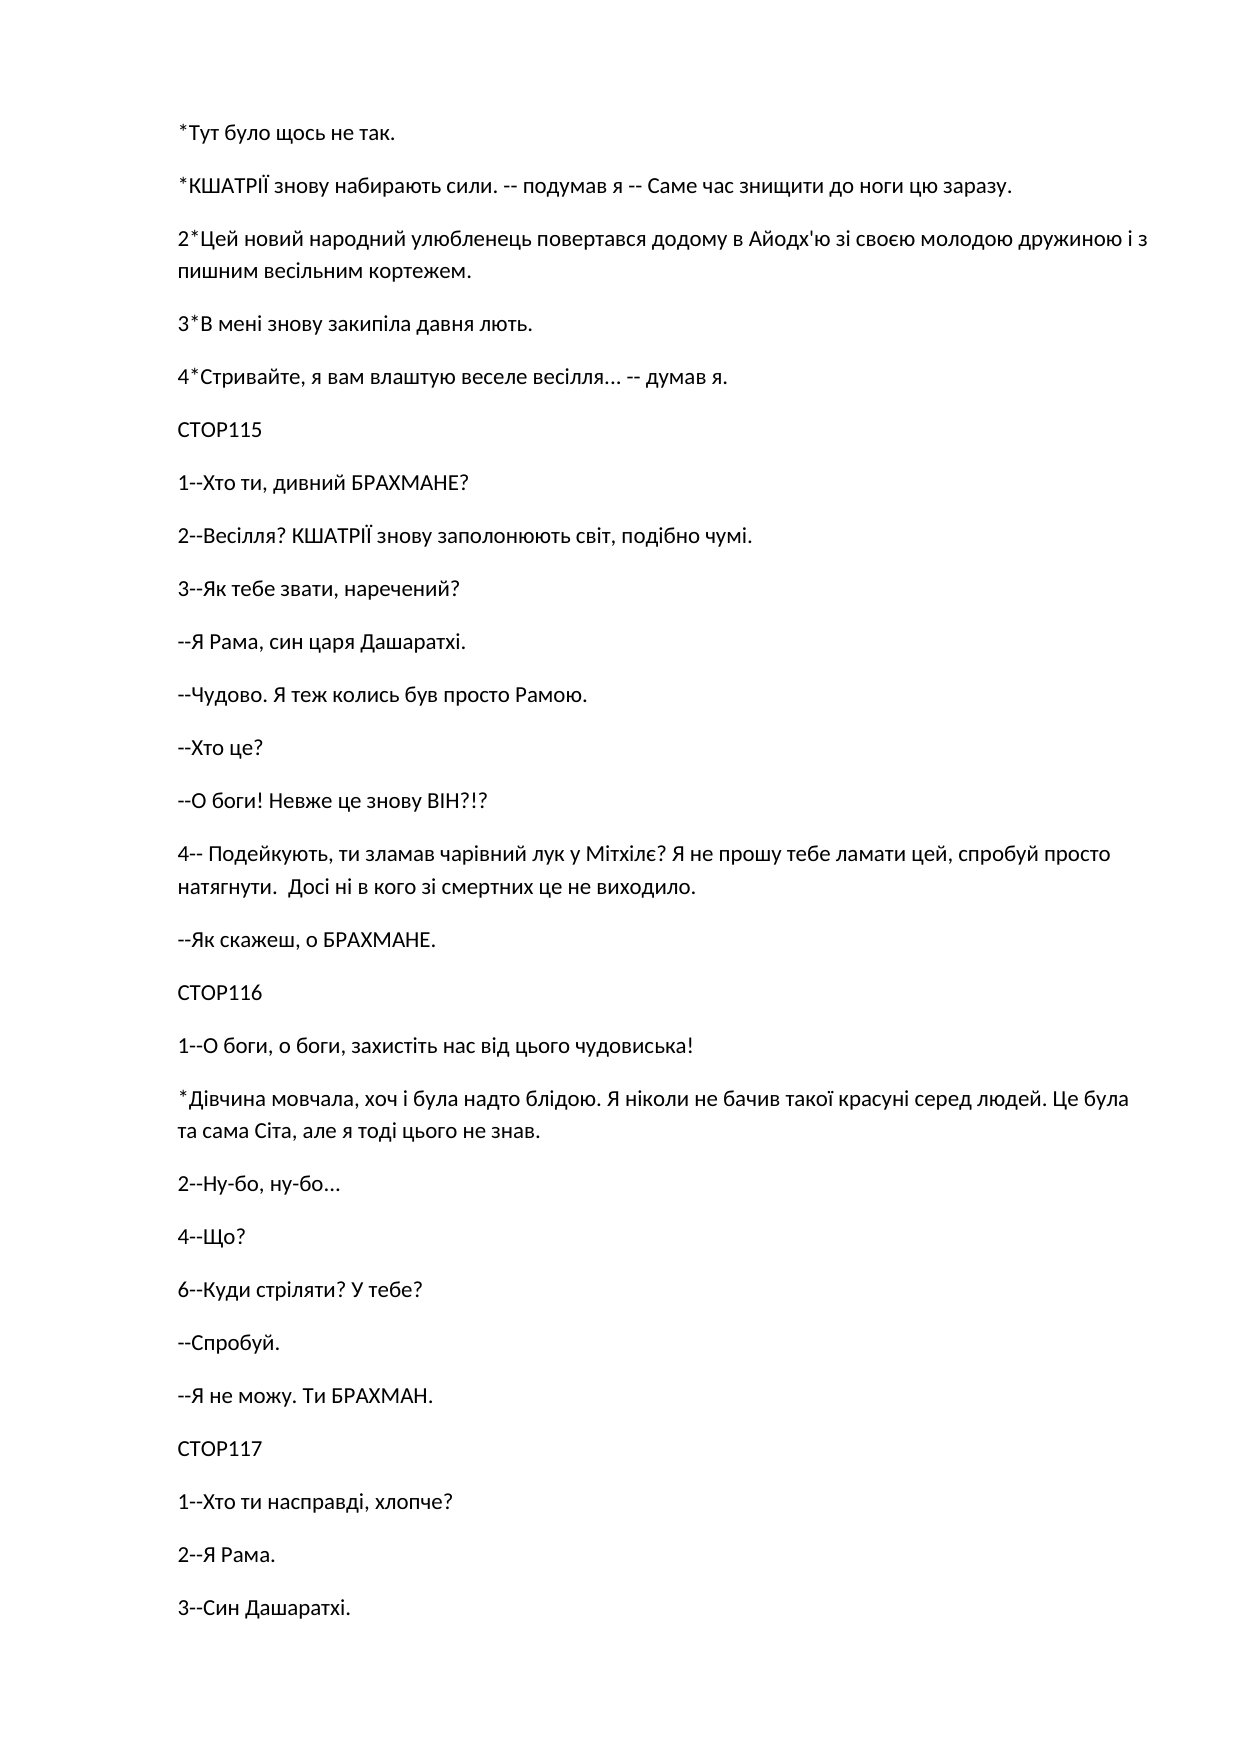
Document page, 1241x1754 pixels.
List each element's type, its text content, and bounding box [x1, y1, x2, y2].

text 6--Куди стріляти? У тебе? [177, 1275, 1152, 1303]
text 1--Хто ти, дивний БРАХМАНЕ? [177, 468, 1152, 496]
text 3--Син Дашаратхі. [177, 1593, 1152, 1621]
text --Як скажеш, о БРАХМАНЕ. [177, 925, 1152, 953]
text 2--Весілля? КШАТРІЇ знову заполонюють світ, подібно чумі. [177, 521, 1152, 549]
text 1--О боги, о боги, захистіть нас від цього чудовиська! [177, 1031, 1152, 1059]
text 2*Цей новий народний улюбленець повертався додому в Айодх'ю зі своєю молодою дружиною і з пишним весільним кортежем. [177, 224, 1152, 284]
text --Я Рама, син царя Дашаратхі. [177, 627, 1152, 656]
text СТОР117 [177, 1434, 1152, 1462]
text --Чудово. Я теж колись був просто Рамою. [177, 681, 1152, 708]
text --Спробуй. [177, 1328, 1152, 1356]
text 4-- Подейкують, ти зламав чарівний лук у Мітхілє? Я не прошу тебе ламати цей, спробуй просто натягнути. Досі ні в кого зі смертних це не виходило. [177, 839, 1152, 900]
text 3--Як тебе звати, наречений? [177, 574, 1152, 602]
text 3*В мені знову закипіла давня лють. [177, 309, 1152, 337]
text --Хто це? [177, 733, 1152, 762]
text 1--Хто ти насправді, хлопче? [177, 1487, 1152, 1515]
text --О боги! Невже це знову ВІН?!? [177, 787, 1152, 814]
text СТОР116 [177, 978, 1152, 1006]
text 4*Стривайте, я вам влаштую веселе весілля... -- думав я. [177, 362, 1152, 390]
text 2--Я Рама. [177, 1540, 1152, 1568]
text СТОР115 [177, 415, 1152, 443]
text *КШАТРІЇ знову набирають сили. -- подумав я -- Саме час знищити до ноги цю заразу. [177, 171, 1152, 199]
text --Я не можу. Ти БРАХМАН. [177, 1381, 1152, 1409]
text *Дівчина мовчала, хоч і була надто блідою. Я ніколи не бачив такої красуні серед людей. Це була та сама Сіта, але я тоді цього не знав. [177, 1084, 1152, 1144]
text 4--Що? [177, 1222, 1152, 1250]
text 2--Ну-бо, ну-бо... [177, 1169, 1152, 1197]
text *Тут було щось не так. [177, 118, 1152, 146]
